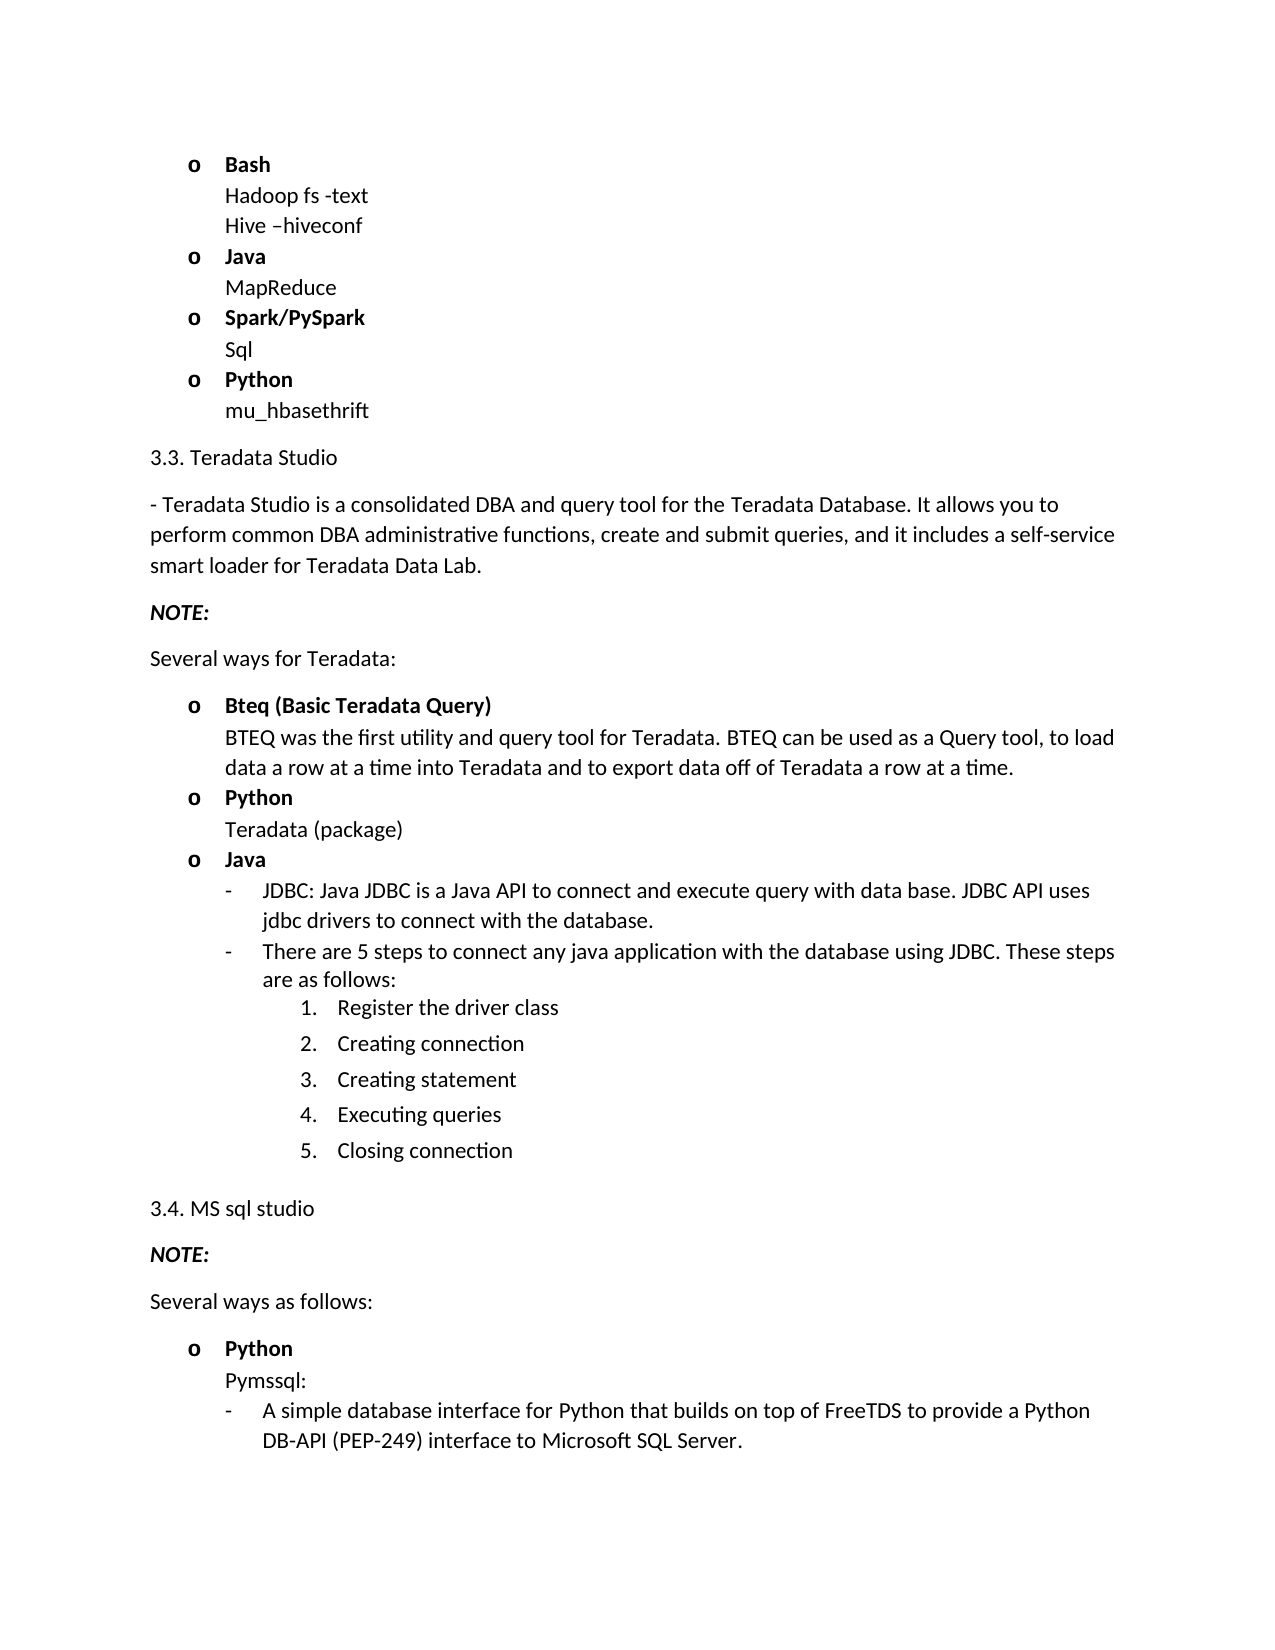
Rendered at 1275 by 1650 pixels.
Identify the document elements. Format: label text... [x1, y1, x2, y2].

list Creating connection [300, 1021, 1125, 1057]
list Bteq (Basic Teradata Query) [187, 691, 1125, 721]
list BTEQ was the first utility and query tool for Teradata. BTEQ can be used as a Query tool, to load data a row at a time into Teradata and to export data off of Teradata a row at a time. [225, 723, 1125, 781]
list Hadoop fs -text [225, 181, 1125, 209]
list Java [187, 845, 1125, 874]
text Several ways for Teradata: [150, 644, 1125, 673]
text Several ways as follows: [150, 1287, 1125, 1316]
text - Teradata Studio is a consolidated DBA and query tool for the Teradata Database. It allows you to perform common DBA administrative functions, create and submit queries, and it includes a self-service smart loader for Teradata Data Lab. [150, 490, 1125, 579]
text NOTE: [150, 1241, 1125, 1269]
list Spark/PySpark [187, 303, 1125, 333]
text 3.3. Teradata Studio [150, 443, 1125, 472]
list Bash [187, 150, 1125, 179]
list Python [187, 365, 1125, 394]
text 3.4. MS sql studio [150, 1194, 1125, 1222]
list Java [187, 242, 1125, 271]
list mu_hbasethrift [225, 397, 1125, 425]
list Sql [225, 335, 1125, 363]
list Closing connection [300, 1129, 1125, 1164]
list A simple database interface for Python that builds on top of FreeTDS to provide a Python DB-API (PEP-249) interface to Microsoft SQL Server. [225, 1396, 1125, 1454]
list MapReduce [225, 273, 1125, 301]
list Python [187, 1334, 1125, 1363]
list Register the driver class [300, 993, 1125, 1021]
list Creating statement [300, 1057, 1125, 1093]
list Pymssql: [225, 1366, 1125, 1394]
list JDBC: Java JDBC is a Java API to connect and execute query with data base. JDBC API uses jdbc drivers to connect with the database. [225, 876, 1125, 934]
list There are 5 steps to connect any java application with the database using JDBC. These steps are as follows: [225, 937, 1125, 993]
list Hive –hiveconf [225, 212, 1125, 240]
list Python Teradata (package) [187, 783, 1125, 843]
list Executing queries [300, 1093, 1125, 1129]
text NOTE: [150, 598, 1125, 626]
